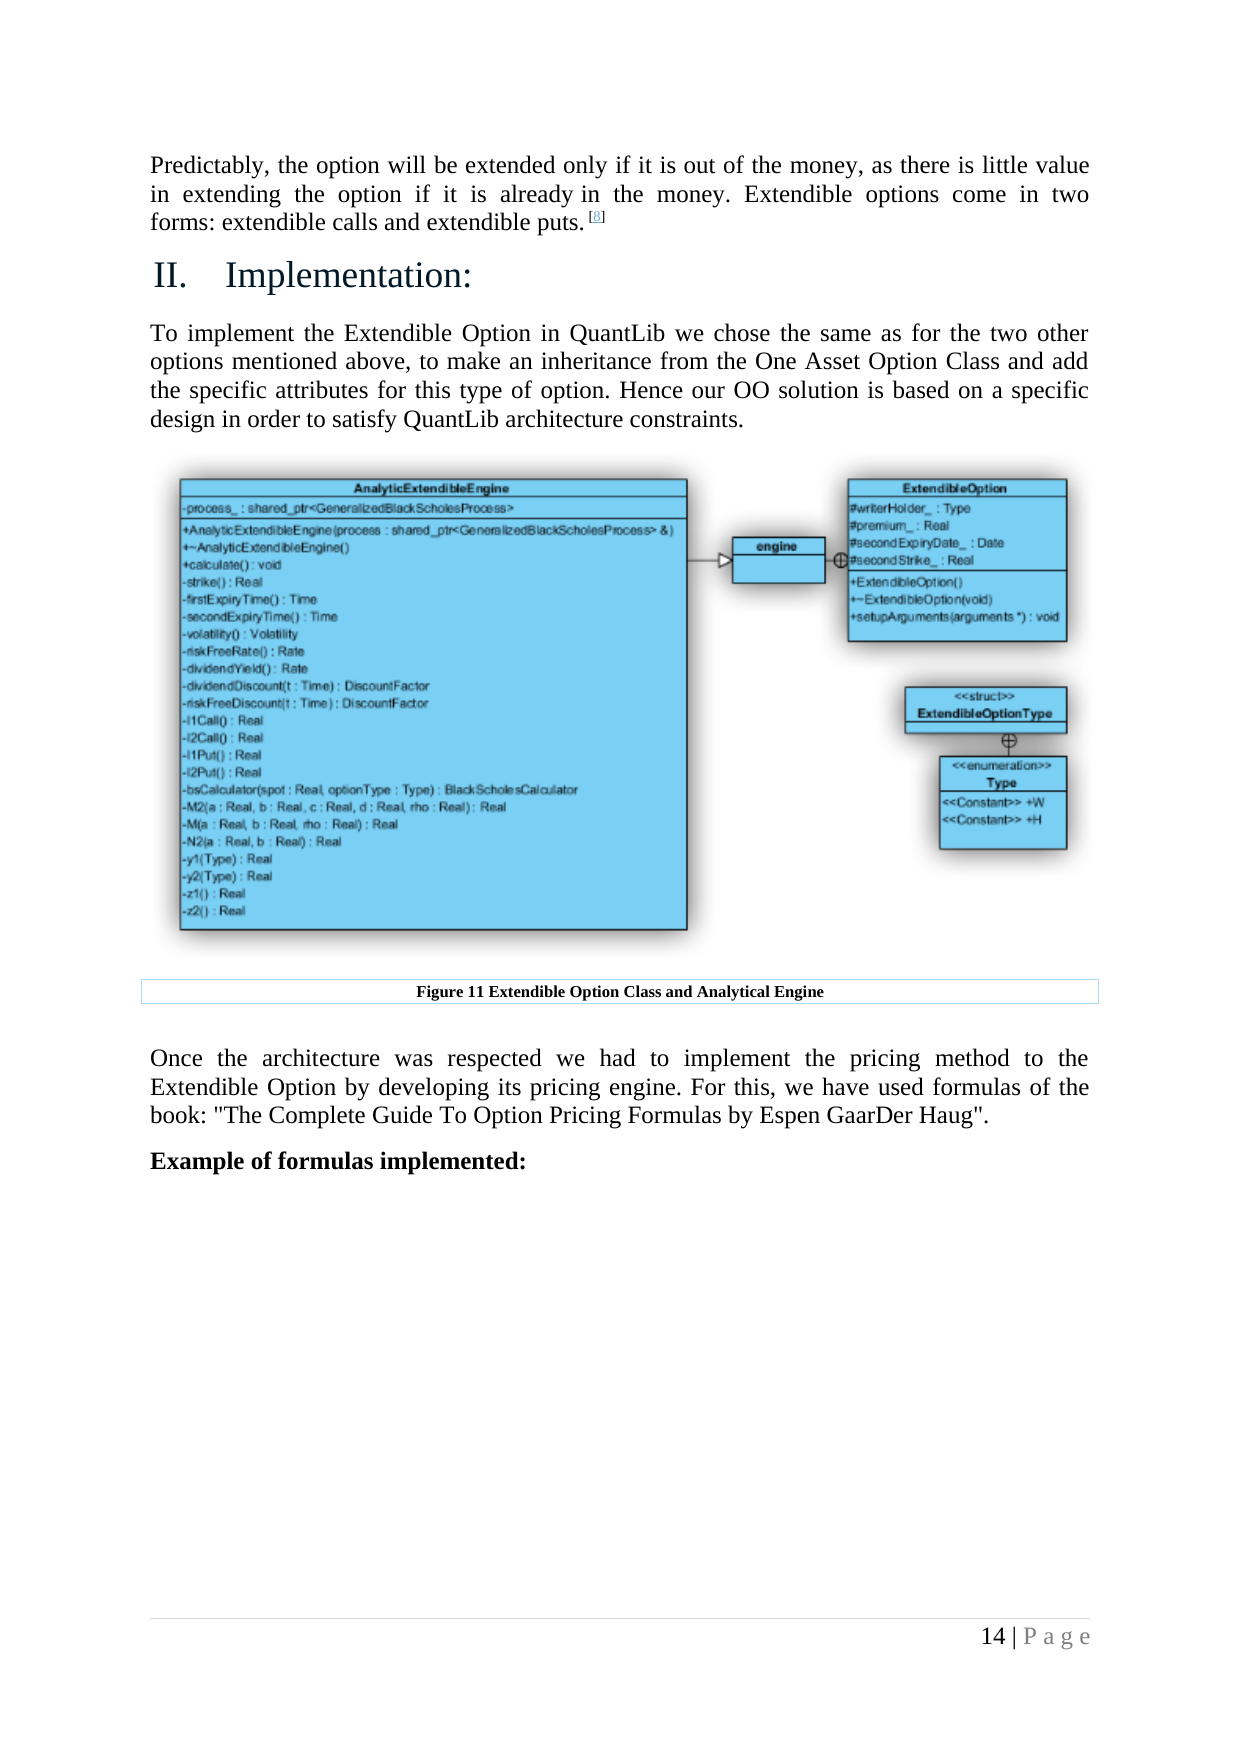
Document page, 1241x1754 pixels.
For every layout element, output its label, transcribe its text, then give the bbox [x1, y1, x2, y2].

text Figure 11 Extendible Option Class and Analytical Engine [142, 980, 1098, 1003]
subtitle Implementation: [187, 253, 1090, 296]
picture [178, 477, 1071, 934]
text Example of formulas implemented: [150, 1146, 1090, 1174]
text Predictably, the option will be extended only if it is out of the money, as there is little value in extending the option if it is already in the money. Extendible options come in two forms: extendible calls and extendible puts. [8] [150, 150, 1090, 236]
text Once the architecture was respected we had to implement the pricing method to the Extendible Option by developing its pricing engine. For this, we have used formulas of the book: "The Complete Guide To Option Pricing Formulas by Espen GaarDer Haug". [150, 1043, 1090, 1129]
text To implement the Extendible Option in QuantLib we chose the same as for the two other options mentioned above, to make an inheritance from the One Asset Option Class and add the specific attributes for this type of option. Hence our OO solution is based on a specific design in order to satisfy QuantLib architecture constraints. [150, 318, 1090, 433]
